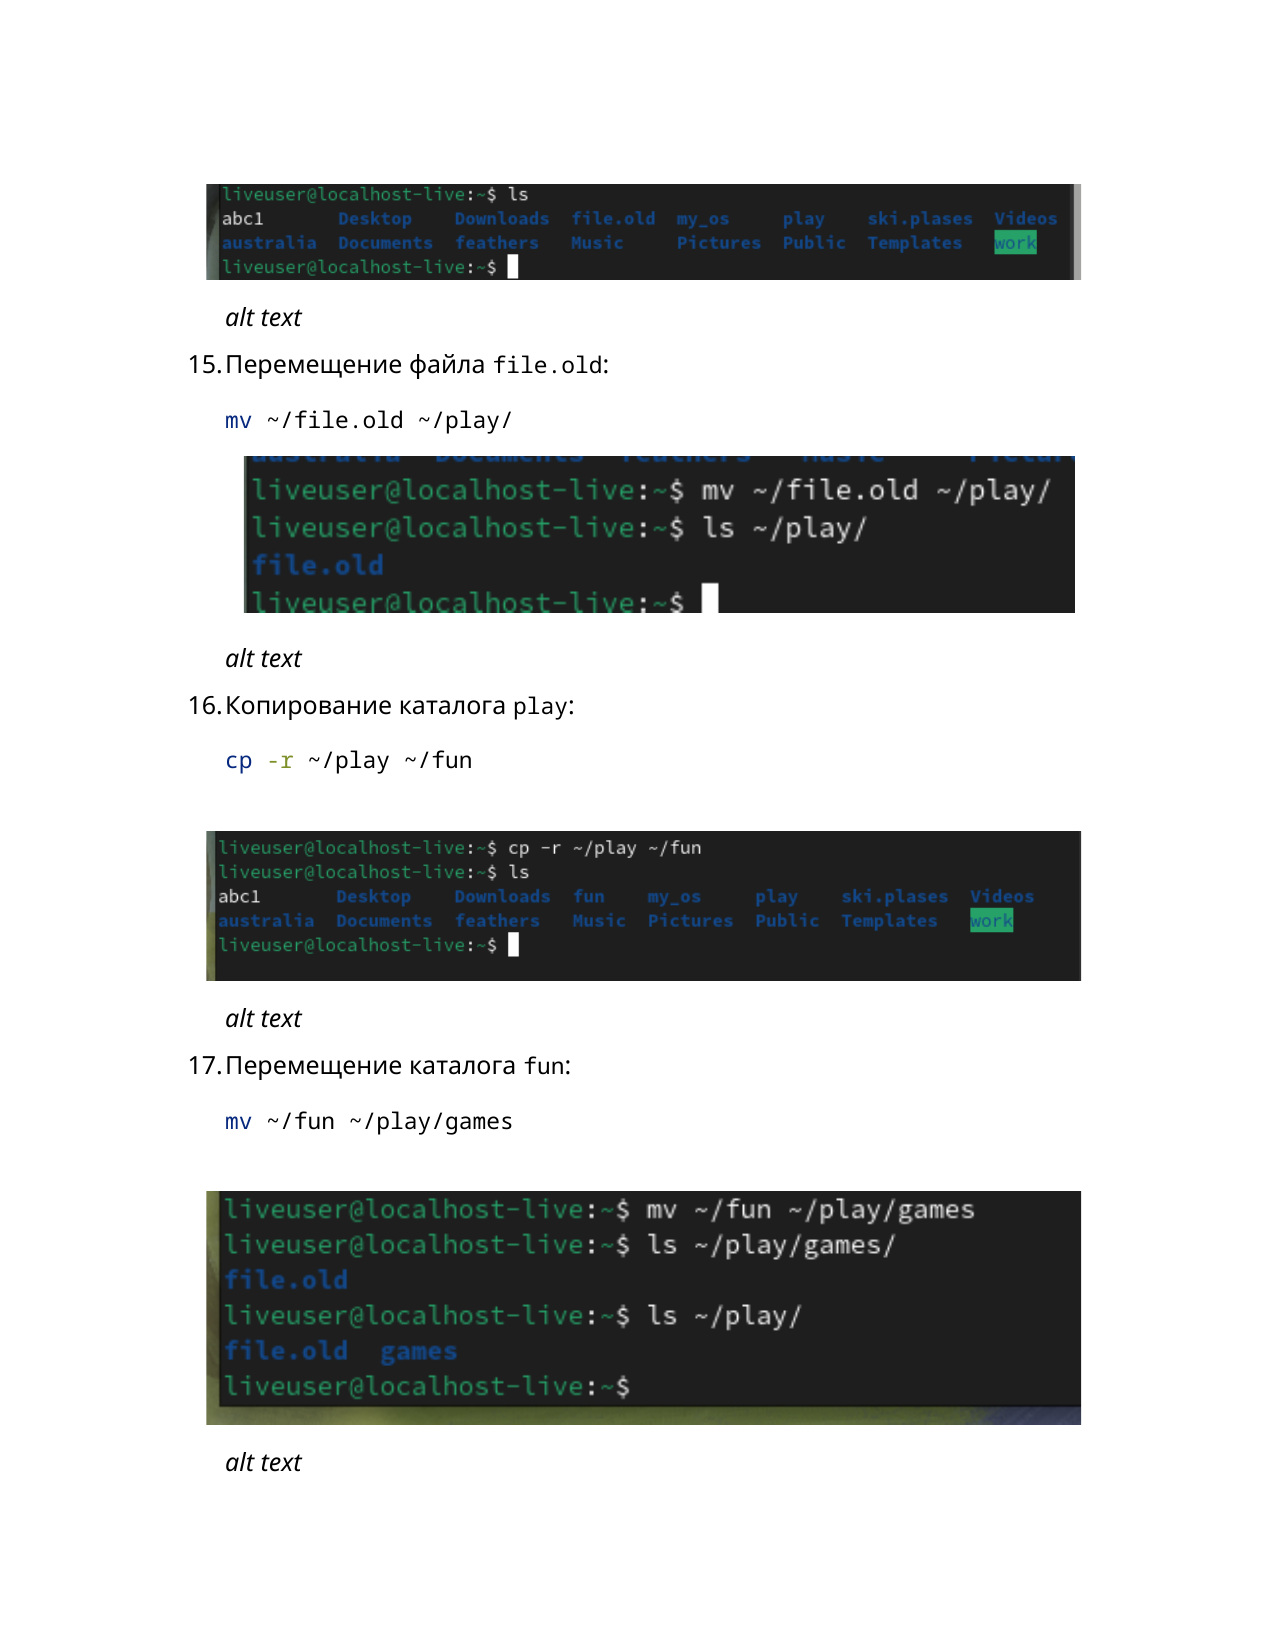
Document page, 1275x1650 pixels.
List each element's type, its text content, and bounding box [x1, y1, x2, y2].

picture [206, 831, 1082, 981]
picture [206, 184, 1082, 280]
list alt text [187, 1001, 1125, 1035]
list mv ~/file.old ~/play/ [187, 401, 1125, 436]
list cp -r ~/play ~/fun [187, 742, 1125, 776]
picture [243, 456, 1075, 613]
list Копирование каталога play: [187, 687, 1125, 721]
list Перемещение файла file.old: [187, 347, 1125, 381]
list mv ~/fun ~/play/games [187, 1102, 1125, 1136]
list alt text [187, 300, 1125, 334]
list alt text [187, 1445, 1125, 1479]
list alt text [187, 641, 1125, 675]
picture [206, 1191, 1082, 1425]
list Перемещение каталога fun: [187, 1047, 1125, 1082]
